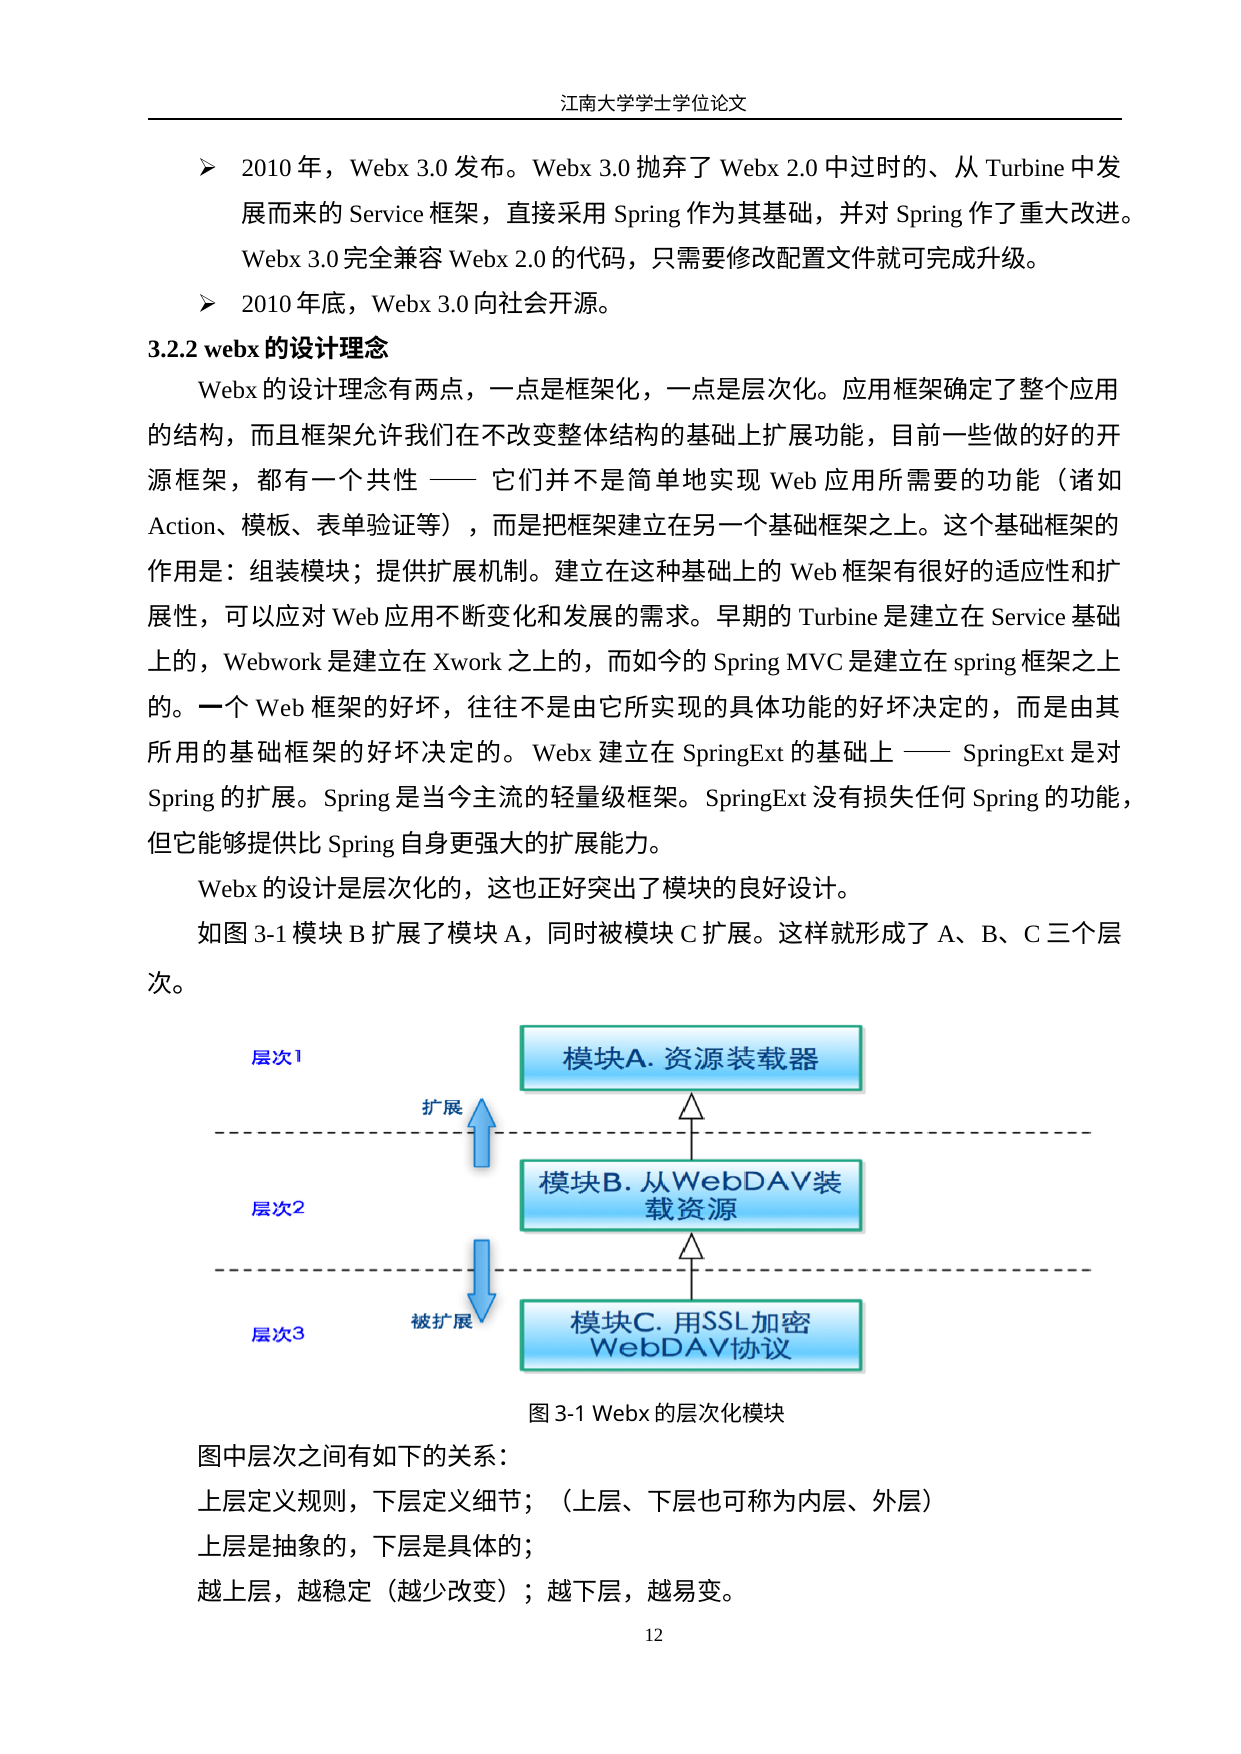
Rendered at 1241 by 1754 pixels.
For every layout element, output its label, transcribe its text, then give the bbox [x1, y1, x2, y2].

text 图3-1 Webx的层次化模块 [148, 1396, 1122, 1428]
list 2010年，Webx 3.0发布。Webx 3.0抛弃了Webx 2.0中过时的、从Turbine中发展而来的Service框架，直接采用Spring作为其基础，并对Spring作了重大改进。Webx 3.0完全兼容Webx 2.0的代码，只需要修改配置文件就可完成升级。 [198, 148, 1122, 274]
text 越上层，越稳定（越少改变）；越下层，越易变。 [148, 1572, 1122, 1608]
text Webx的设计理念有两点，一点是框架化，一点是层次化。应用框架确定了整个应用的结构，而且框架允许我们在不改变整体结构的基础上扩展功能，目前一些做的好的开源框架，都有一个共性 —— 它们并不是简单地实现Web应用所需要的功能（诸如Action、模板、表单验证等），而是把框架建立在另一个基础框架之上。这个基础框架的作用是：组装模块；提供扩展机制。建立在这种基础上的Web框架有很好的适应性和扩展性，可以应对Web应用不断变化和发展的需求。早期的Turbine是建立在Service基础上的，Webwork是建立在Xwork之上的，而如今的Spring MVC是建立在spring框架之上的。一个Web框架的好坏，往往不是由它所实现的具体功能的好坏决定的，而是由其所用的基础框架的好坏决定的。Webx建立在SpringExt的基础上 —— SpringExt是对Spring的扩展。Spring是当今主流的轻量级框架。SpringExt没有损失任何Spring的功能，但它能够提供比Spring自身更强大的扩展能力。 [148, 370, 1122, 859]
list 2010年底，Webx 3.0向社会开源。 [198, 284, 1122, 320]
text Webx的设计是层次化的，这也正好突出了模块的良好设计。 [148, 868, 1122, 904]
picture [197, 1010, 1111, 1389]
text 上层是抽象的，下层是具体的； [148, 1527, 1122, 1563]
subtitle webx的设计理念 [148, 329, 1122, 365]
text 图中层次之间有如下的关系： [148, 1436, 1122, 1472]
text 上层定义规则，下层定义细节；（上层、下层也可称为内层、外层） [148, 1481, 1122, 1517]
text 如图3-1模块B扩展了模块A，同时被模块C扩展。这样就形成了A、B、C三个层次。 [148, 914, 1122, 1001]
